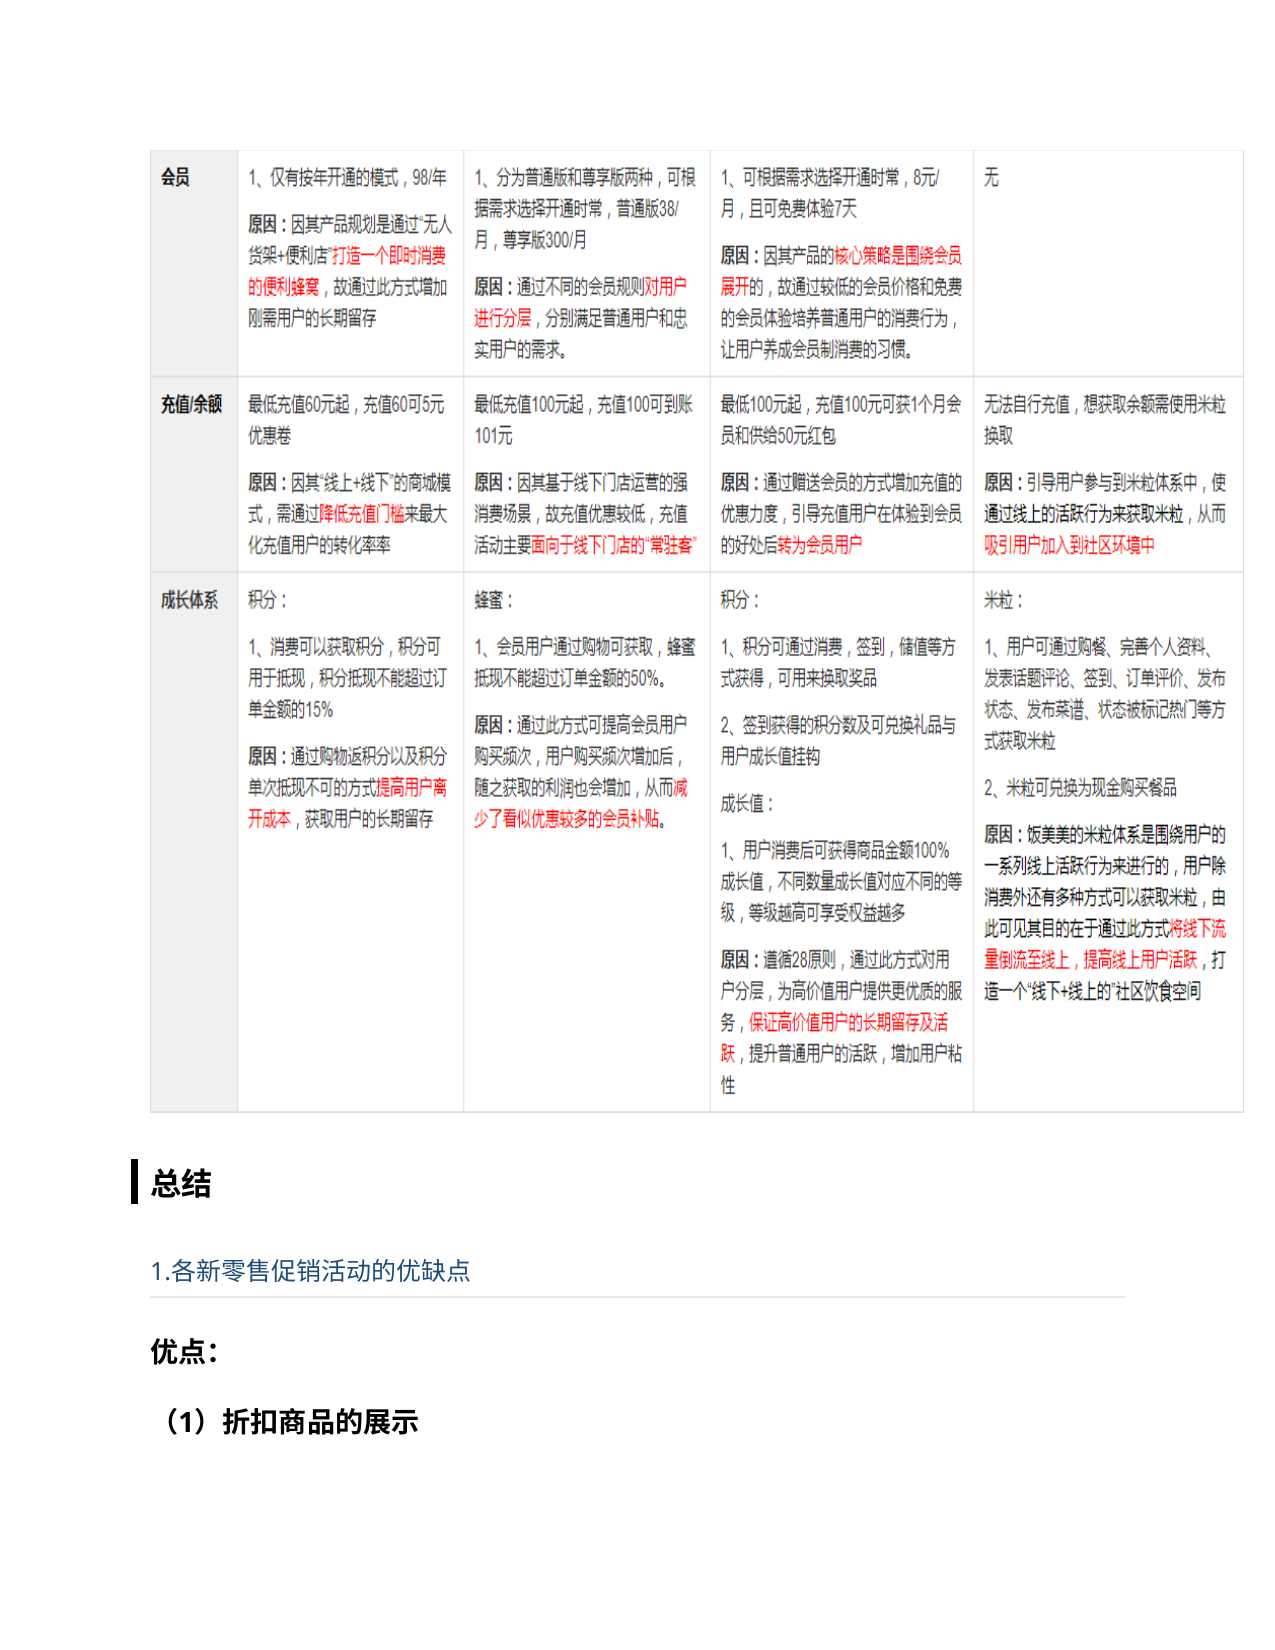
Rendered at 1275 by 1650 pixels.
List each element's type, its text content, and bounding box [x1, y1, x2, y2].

subtitle 1.各新零售促销活动的优缺点 [150, 1251, 1125, 1296]
subtitle 总结 [138, 1159, 1125, 1204]
text 优点： [150, 1329, 1125, 1370]
picture [150, 150, 1244, 1113]
text （1）折扣商品的展示 [150, 1399, 1125, 1440]
